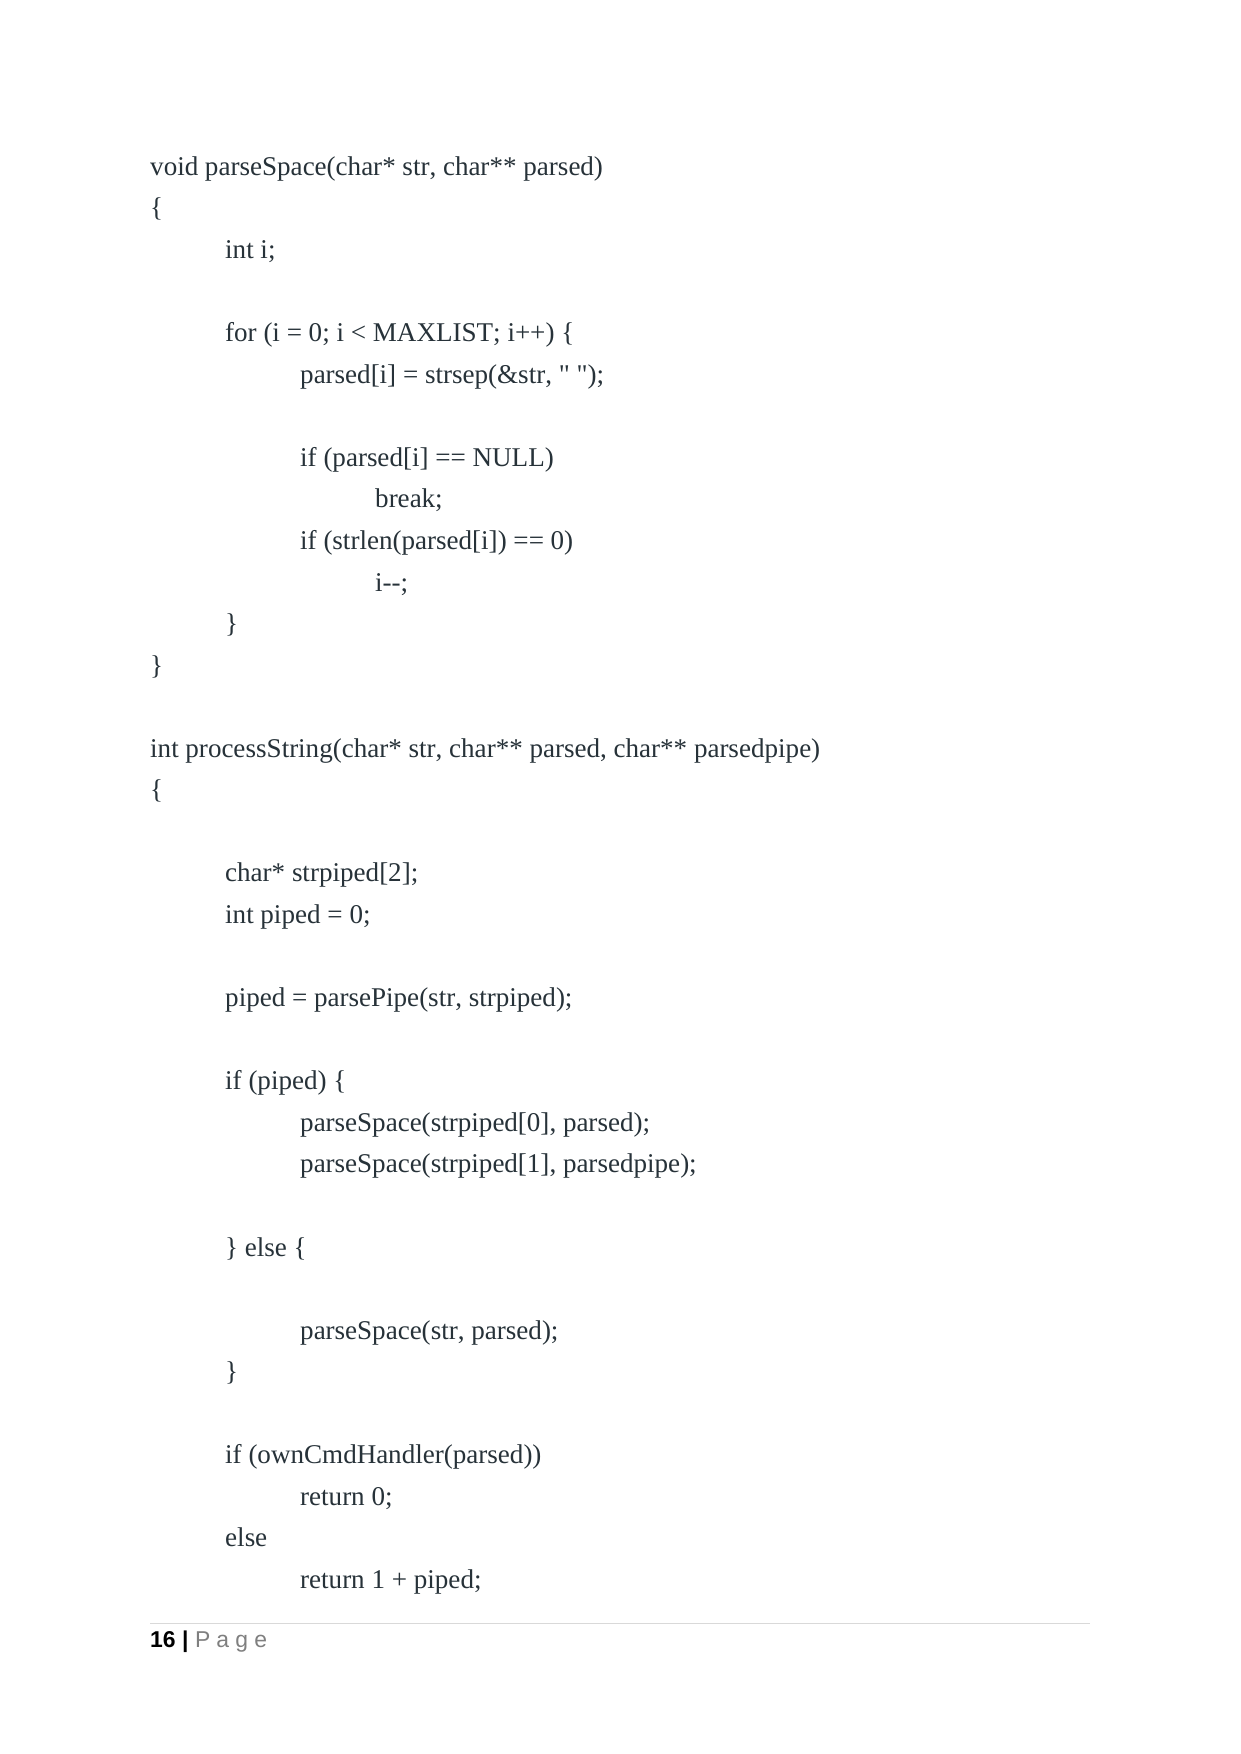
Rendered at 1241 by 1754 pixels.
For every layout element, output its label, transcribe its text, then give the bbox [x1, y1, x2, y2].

text else [150, 1522, 1090, 1553]
text } else { [150, 1231, 1090, 1262]
text if (piped) { [150, 1064, 1090, 1096]
text if (parsed[i] == NULL) [150, 441, 1090, 472]
text if (strlen(parsed[i]) == 0) [150, 524, 1090, 555]
text parseSpace(str, parsed); [150, 1314, 1090, 1345]
text { [150, 192, 1090, 223]
text return 0; [150, 1480, 1090, 1511]
text } [150, 649, 1090, 680]
text int processString(char* str, char** parsed, char** parsedpipe) [150, 732, 1090, 763]
text char* strpiped[2]; [150, 857, 1090, 888]
text int piped = 0; [150, 898, 1090, 929]
text for (i = 0; i < MAXLIST; i++) { [150, 316, 1090, 347]
text int i; [150, 233, 1090, 264]
text i--; [150, 566, 1090, 597]
text } [150, 1355, 1090, 1386]
text parseSpace(strpiped[0], parsed); [150, 1106, 1090, 1137]
text void parseSpace(char* str, char** parsed) [150, 150, 1090, 181]
text if (ownCmdHandler(parsed)) [150, 1438, 1090, 1469]
text } [150, 607, 1090, 638]
text return 1 + piped; [150, 1563, 1090, 1594]
text piped = parsePipe(str, strpiped); [150, 981, 1090, 1012]
text break; [150, 482, 1090, 514]
text { [150, 773, 1090, 804]
text parsed[i] = strsep(&str, " "); [150, 358, 1090, 389]
text parseSpace(strpiped[1], parsedpipe); [150, 1147, 1090, 1179]
